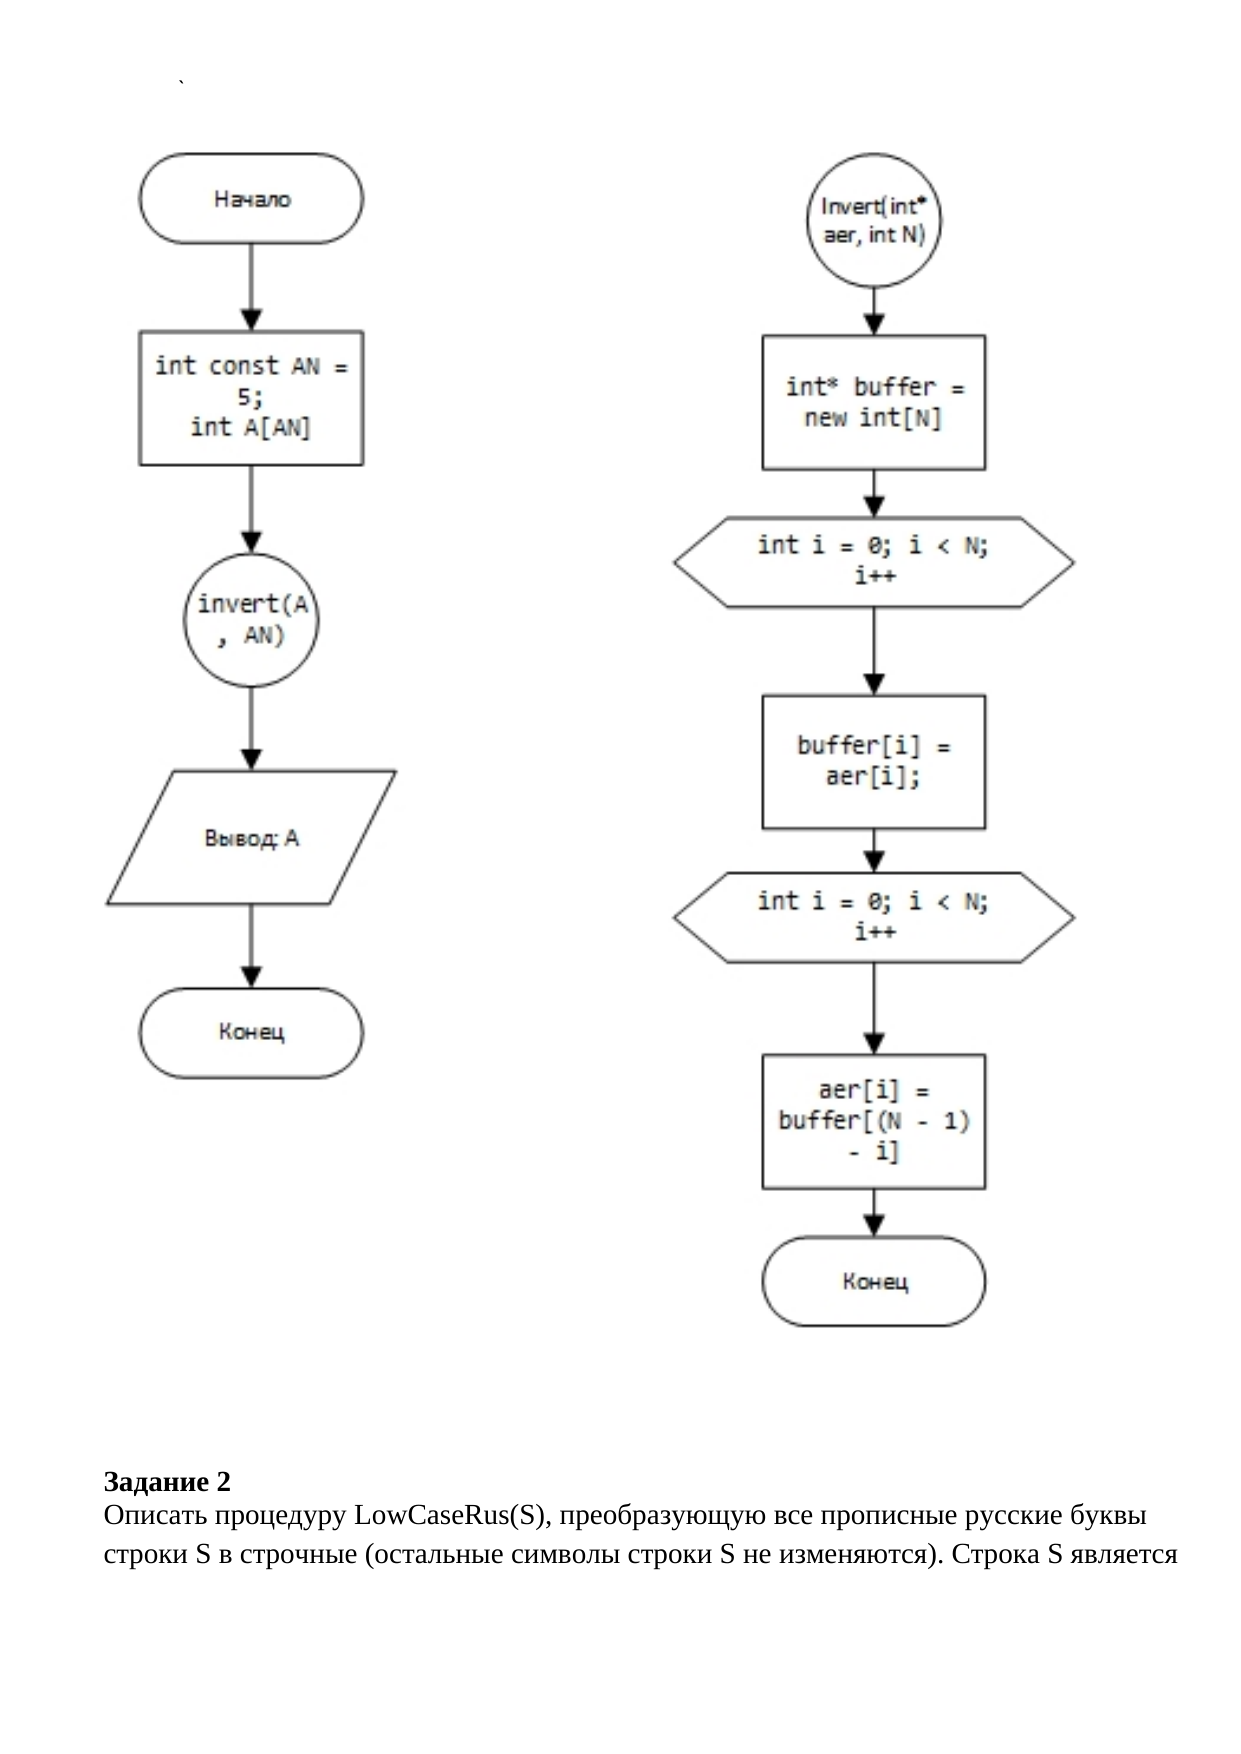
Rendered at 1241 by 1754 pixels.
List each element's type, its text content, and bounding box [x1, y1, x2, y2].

picture [103, 151, 1079, 1330]
text Задание 2 [103, 1464, 1152, 1497]
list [103, 1497, 1181, 1569]
